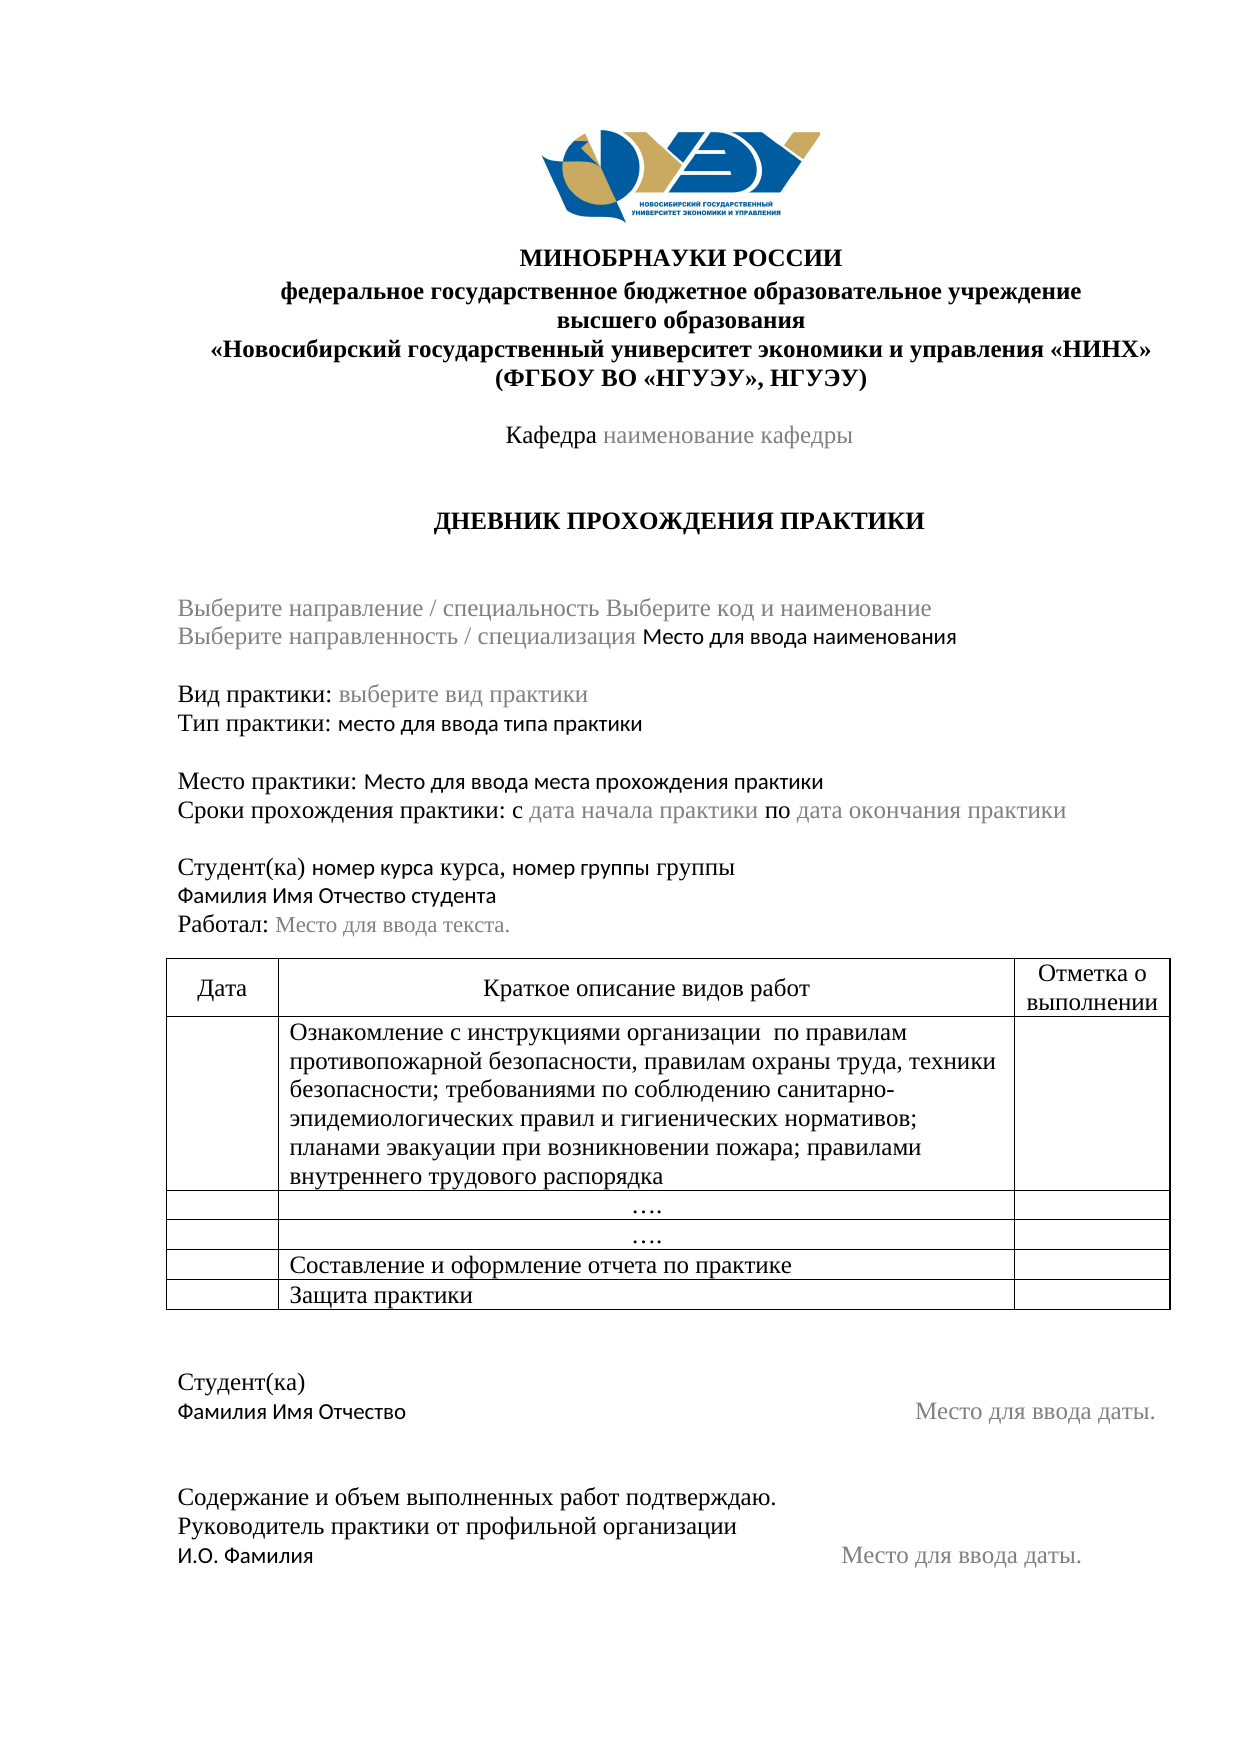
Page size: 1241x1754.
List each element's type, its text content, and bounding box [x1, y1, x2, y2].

table_cell [167, 1220, 278, 1249]
text Содержание и объем выполненных работ подтверждаю. [177, 1482, 1181, 1511]
text Сроки прохождения практики: с по [177, 795, 1181, 824]
table_header Краткое описание видов работ [279, 959, 1014, 1016]
table_cell [167, 1017, 278, 1189]
text «Новосибирский государственный университет экономики и управления «НИНХ» [181, 334, 1181, 363]
text Вид практики: [177, 679, 1181, 708]
text федеральное государственное бюджетное образовательное учреждение [181, 276, 1181, 305]
table_cell [1015, 1280, 1169, 1309]
text (ФГБОУ ВО «НГУЭУ», НГУЭУ) [181, 363, 1181, 391]
table_cell Составление и оформление отчета по практике [279, 1250, 1014, 1279]
table_cell [1015, 1191, 1169, 1219]
table_cell …. [279, 1191, 1014, 1219]
text Работал: [177, 909, 1181, 938]
text Студент(ка) курса, группы [177, 852, 1181, 881]
table_cell Ознакомление с инструкциями организации по правилам противопожарной безопасности, правилам охраны труда, техники безопасности; требованиями по соблюдению санитарно-эпидемиологических правил и гигиенических нормативов; планами эвакуации при возникновении пожара; правилами внутреннего трудового распорядка [279, 1017, 1014, 1189]
table_cell [167, 1280, 278, 1309]
table_header Отметка о выполнении [1015, 959, 1169, 1016]
table_cell …. [279, 1220, 1014, 1249]
text высшего образования [181, 305, 1181, 334]
text Место практики: [177, 766, 1181, 795]
table_cell [1015, 1250, 1169, 1279]
text Кафедра [177, 420, 1181, 449]
table_cell [167, 1191, 278, 1219]
table_cell [1015, 1017, 1169, 1189]
text Тип практики: [177, 708, 1181, 737]
table_cell [167, 1250, 278, 1279]
table_cell [1015, 1220, 1169, 1249]
text МИНОБРНАУКИ РОССИИ [181, 243, 1181, 272]
table_header Дата [167, 959, 278, 1016]
text ДНЕВНИК ПРОХОЖДЕНИЯ ПРАКТИКИ [177, 506, 1181, 535]
table_cell Защита практики [279, 1280, 1014, 1309]
text Руководитель практики от профильной организации [177, 1511, 1181, 1540]
text Студент(ка) [177, 1367, 1181, 1396]
